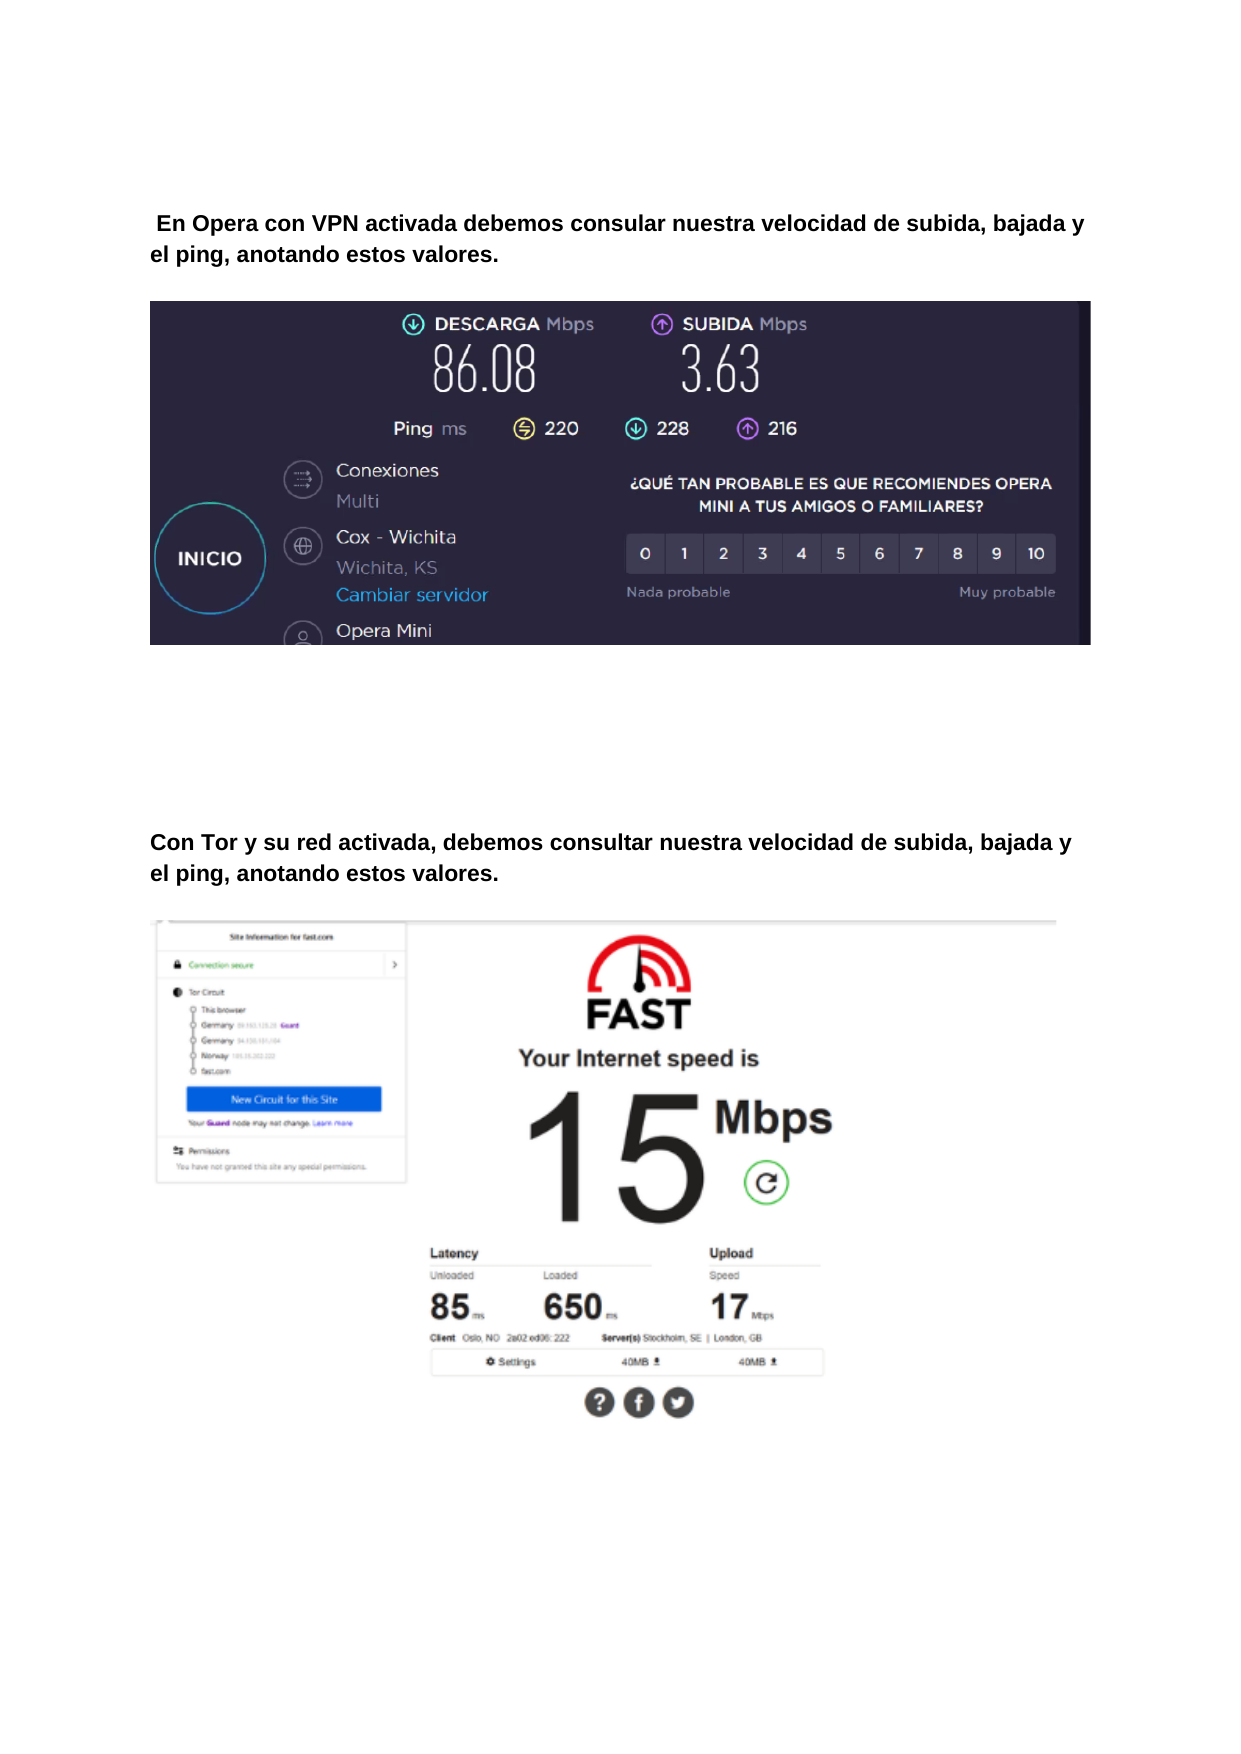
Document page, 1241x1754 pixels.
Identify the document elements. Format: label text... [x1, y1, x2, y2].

picture [150, 920, 1057, 1430]
text En Opera con VPN activada debemos consular nuestra velocidad de subida, bajada y el ping, anotando estos valores. [150, 210, 1090, 267]
text Con Tor y su red activada, debemos consultar nuestra velocidad de subida, bajada y el ping, anotando estos valores. [150, 829, 1090, 886]
picture [150, 301, 1091, 645]
